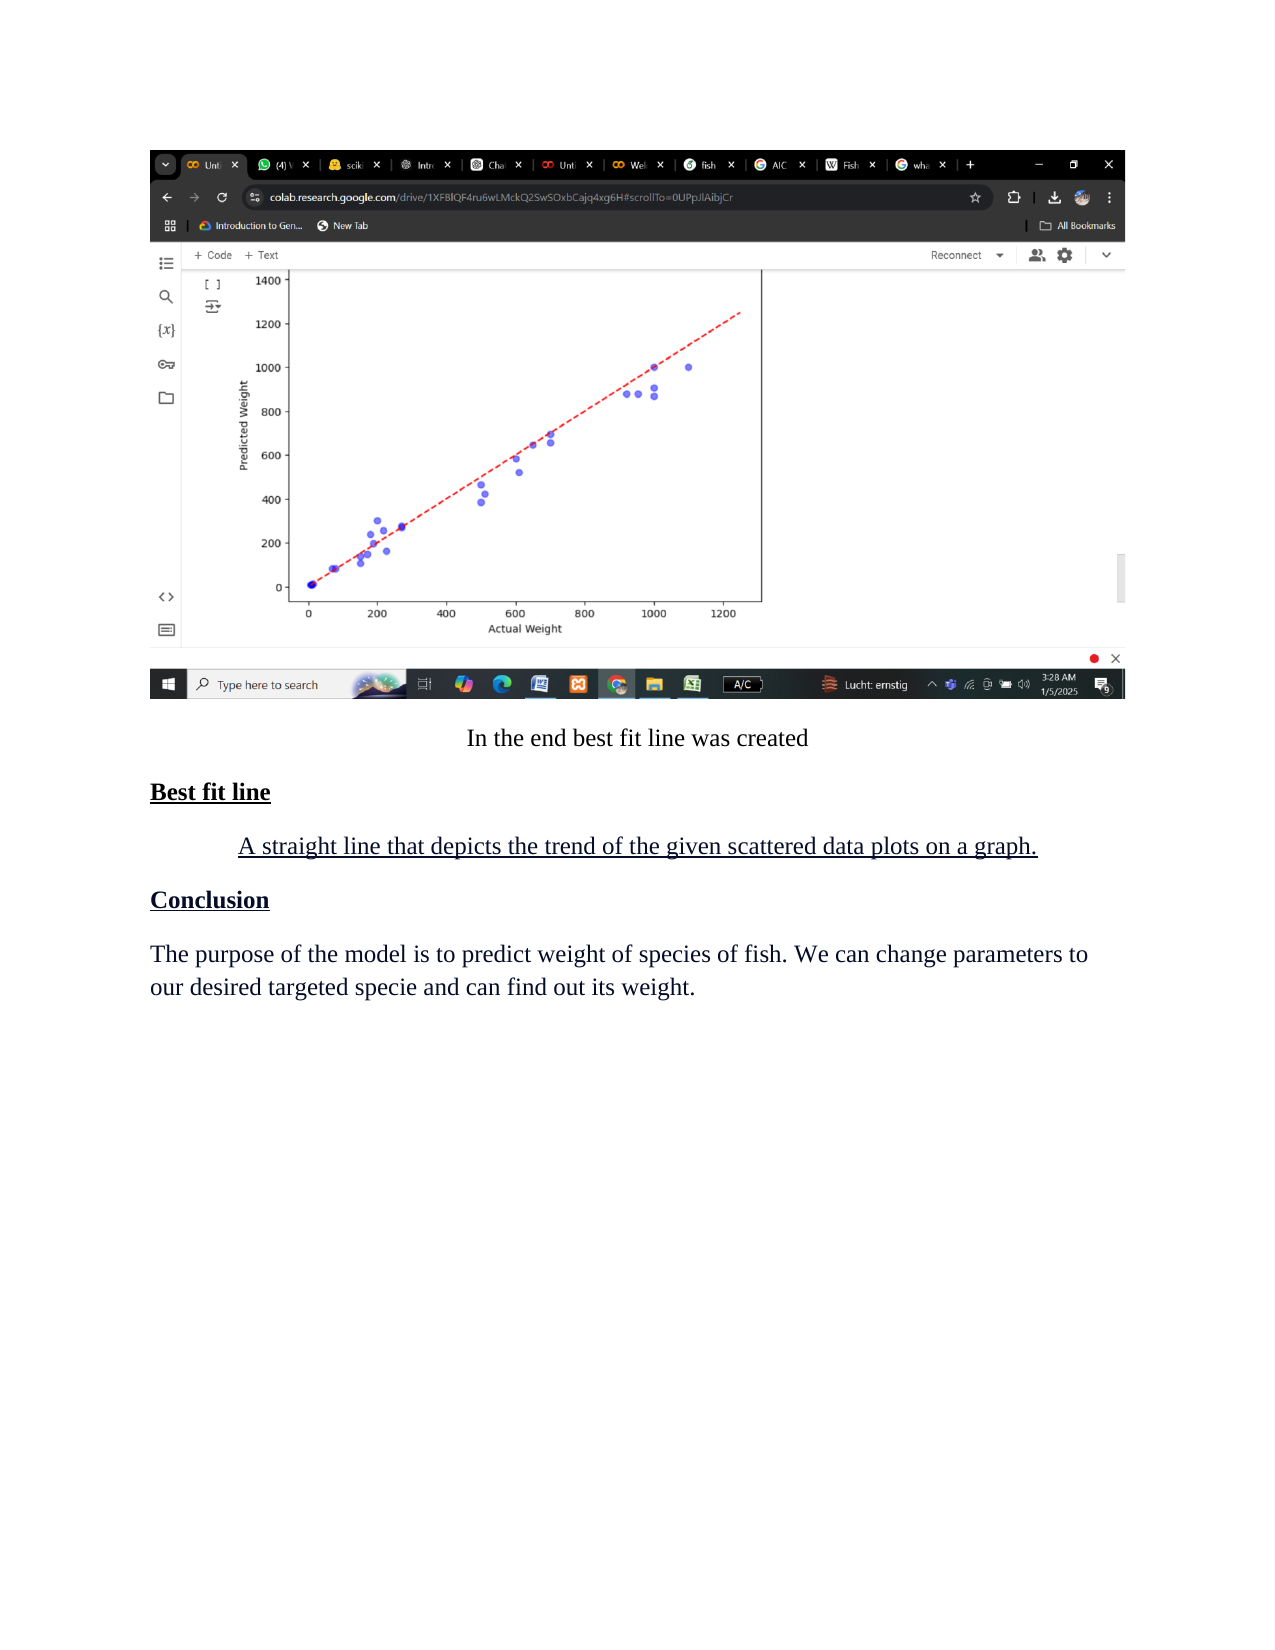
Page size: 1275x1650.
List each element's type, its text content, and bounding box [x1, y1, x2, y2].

picture [150, 150, 1125, 699]
text A straight line that depicts the trend of the given scattered data plots on a graph. [150, 831, 1125, 860]
text In the end best fit line was created [150, 723, 1125, 752]
text The purpose of the model is to predict weight of species of fish. We can change parameters to our desired targeted specie and can find out its weight. [150, 939, 1125, 1001]
text Best fit line [150, 777, 1125, 806]
text Conclusion [150, 885, 1125, 914]
